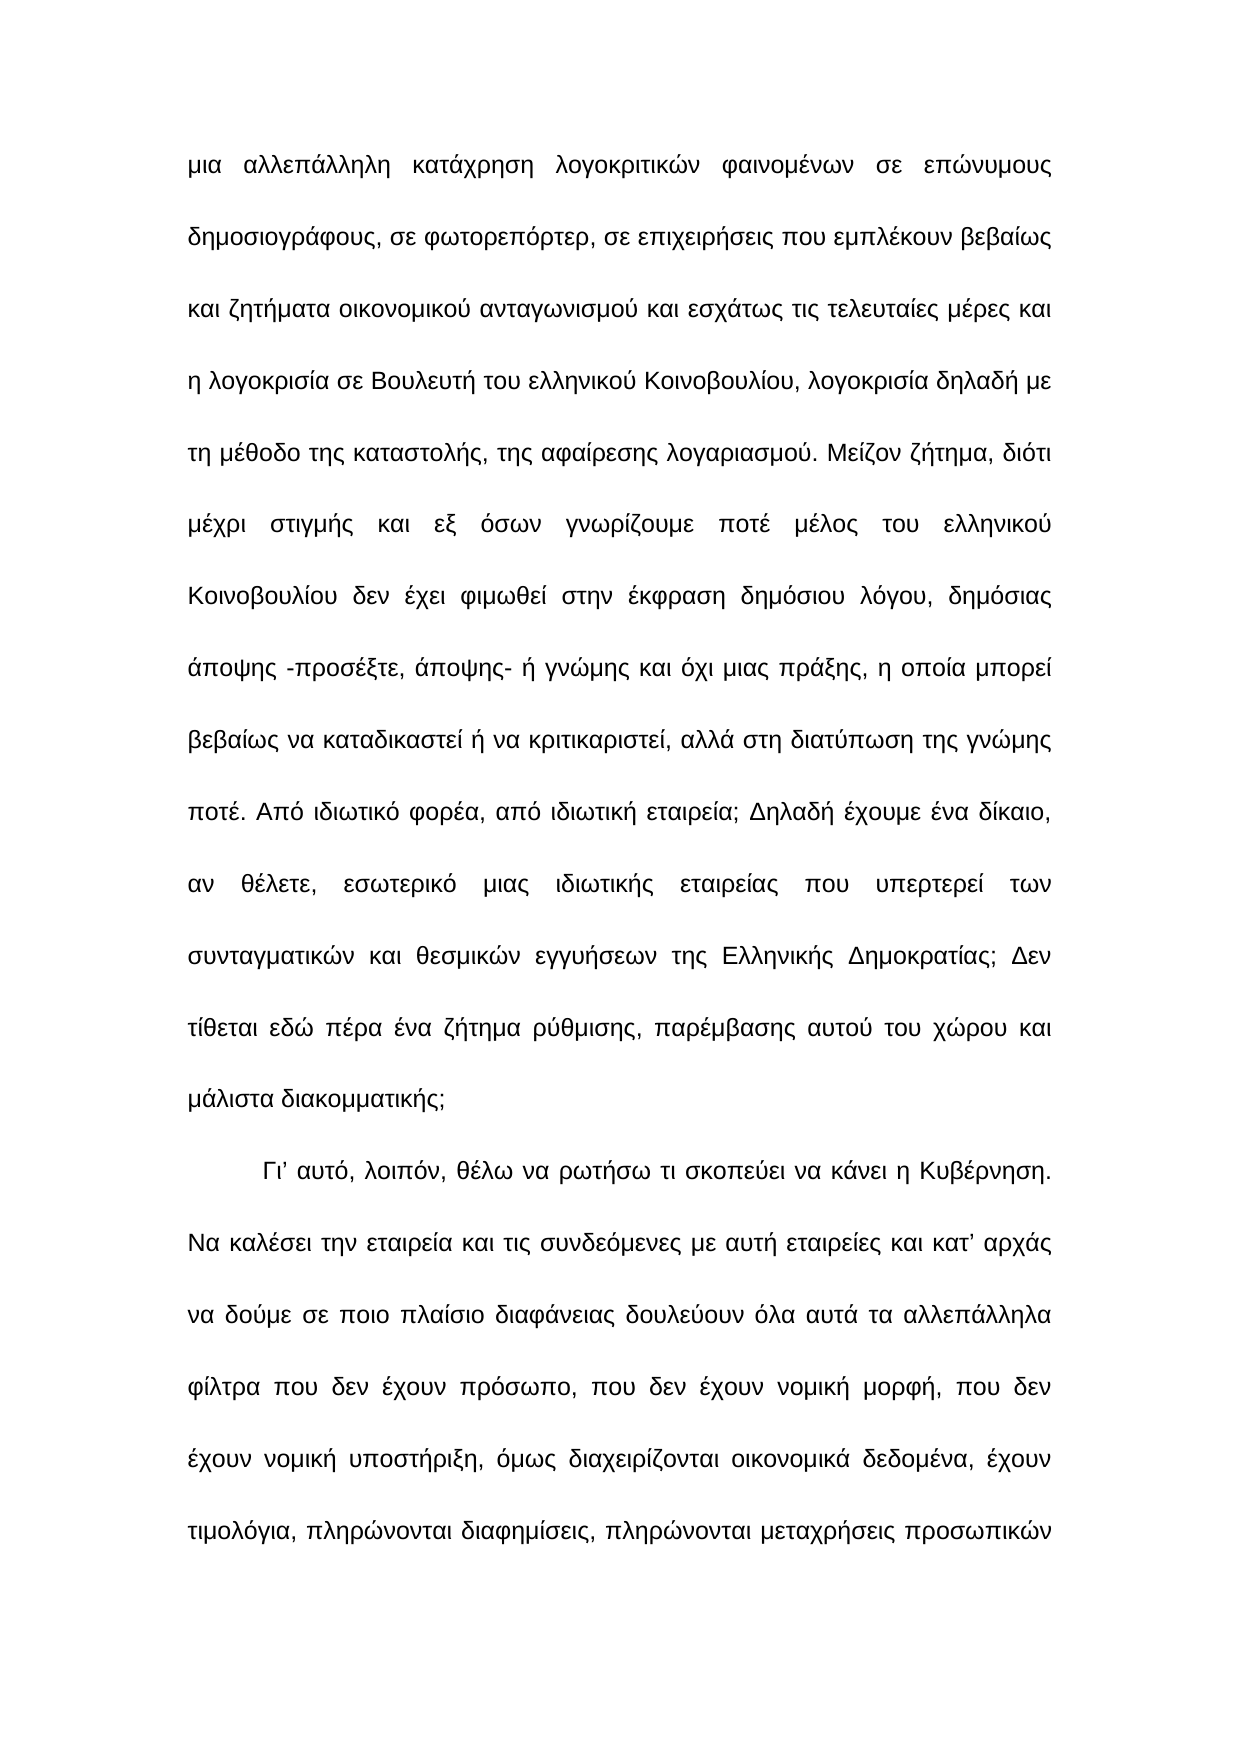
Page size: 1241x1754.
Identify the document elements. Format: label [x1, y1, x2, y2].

text [187, 1156, 1053, 1544]
text [187, 150, 1053, 1113]
